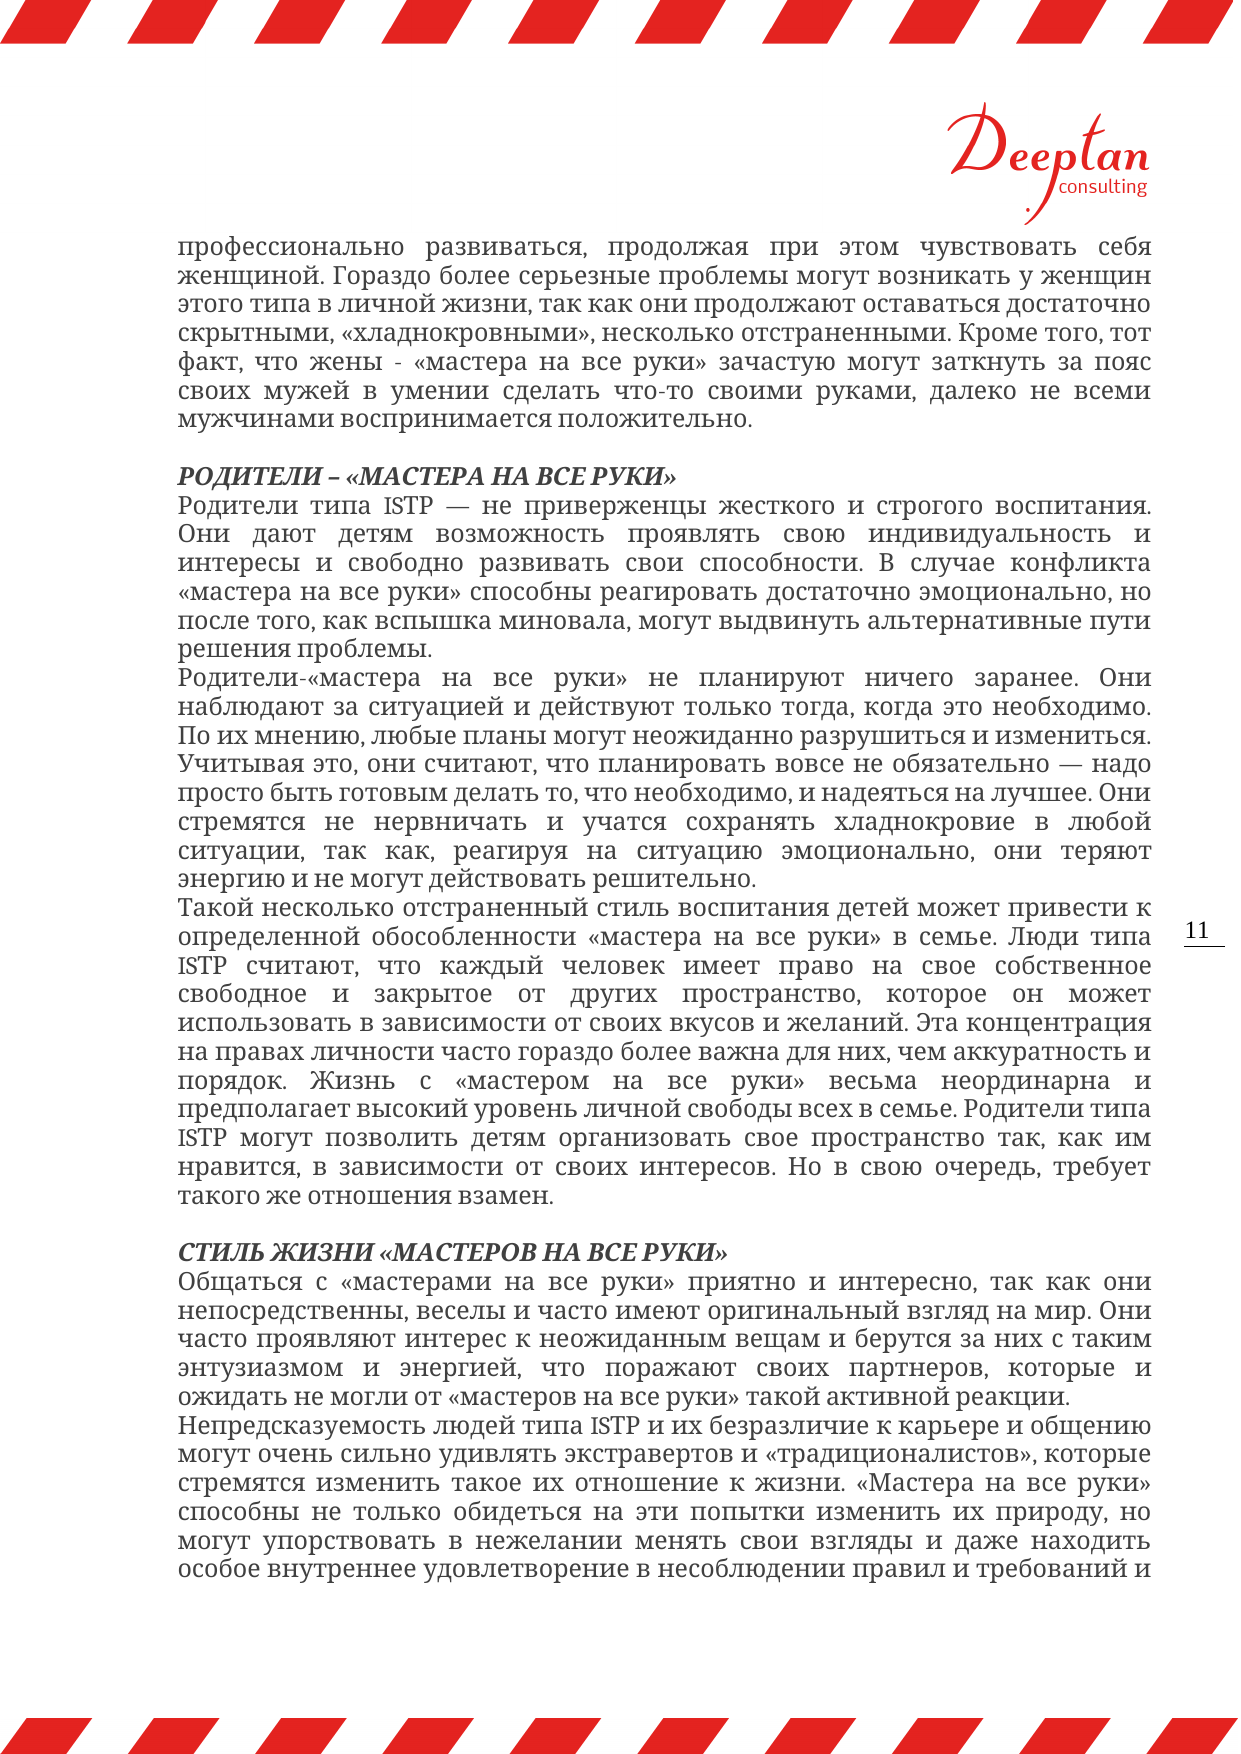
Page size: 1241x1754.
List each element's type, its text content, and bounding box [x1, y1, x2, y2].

text Общаться с «мастерами на все руки» приятно и интересно, так как они непосредственны, веселы и часто имеют оригинальный взгляд на мир. Они часто проявляют интерес к неожиданным вещам и берутся за них с таким энтузиазмом и энергией, что поражают своих партнеров, которые и ожидать не могли от «мастеров на все руки» такой активной реакции. [177, 1268, 1152, 1412]
text СТИЛЬ ЖИЗНИ «МАСТЕРОВ НА ВСЕ РУКИ» [177, 1239, 1152, 1268]
picture [0, 1718, 1238, 1754]
picture [0, 0, 1234, 233]
text Такой несколько отстраненный стиль воспитания детей может привести к определенной обособленности «мастера на все руки» в семье. Люди типа ISТР считают, что каждый человек имеет право на свое собственное свободное и закрытое от других пространство, которое он может использовать в зависимости от своих вкусов и желаний. Эта концентрация на правах личности часто гораздо более важна для них, чем аккуратность и порядок. Жизнь с «мастером на все руки» весьма неординарна и предполагает высокий уровень личной свободы всех в семье. Родители типа ISТР могут позволить детям организовать свое пространство так, как им нравится, в зависимости от своих интересов. Но в свою очередь, требует такого же отношения взамен. [177, 894, 1152, 1210]
text РОДИТЕЛИ – «МАСТЕРА НА ВСЕ РУКИ» [177, 463, 1152, 492]
text Родители типа ISТР — не приверженцы жесткого и строгого воспитания. Они дают детям возможность проявлять свою индивидуальность и интересы и свободно развивать свои способности. В случае конфликта «мастера на все руки» способны реагировать достаточно эмоционально, но после того, как вспышка миновала, могут выдвинуть альтернативные пути решения проблемы. [177, 492, 1152, 664]
text Родители-«мастера на все руки» не планируют ничего заранее. Они наблюдают за ситуацией и действуют только тогда, когда это необходимо. По их мнению, любые планы могут неожиданно разрушиться и измениться. Учитывая это, они считают, что планировать вовсе не обязательно — надо просто быть готовым делать то, что необходимо, и надеяться на лучшее. Они стремятся не нервничать и учатся сохранять хладнокровие в любой ситуации, так как, реагируя на ситуацию эмоционально, они теряют энергию и не могут действовать решительно. [177, 664, 1152, 894]
